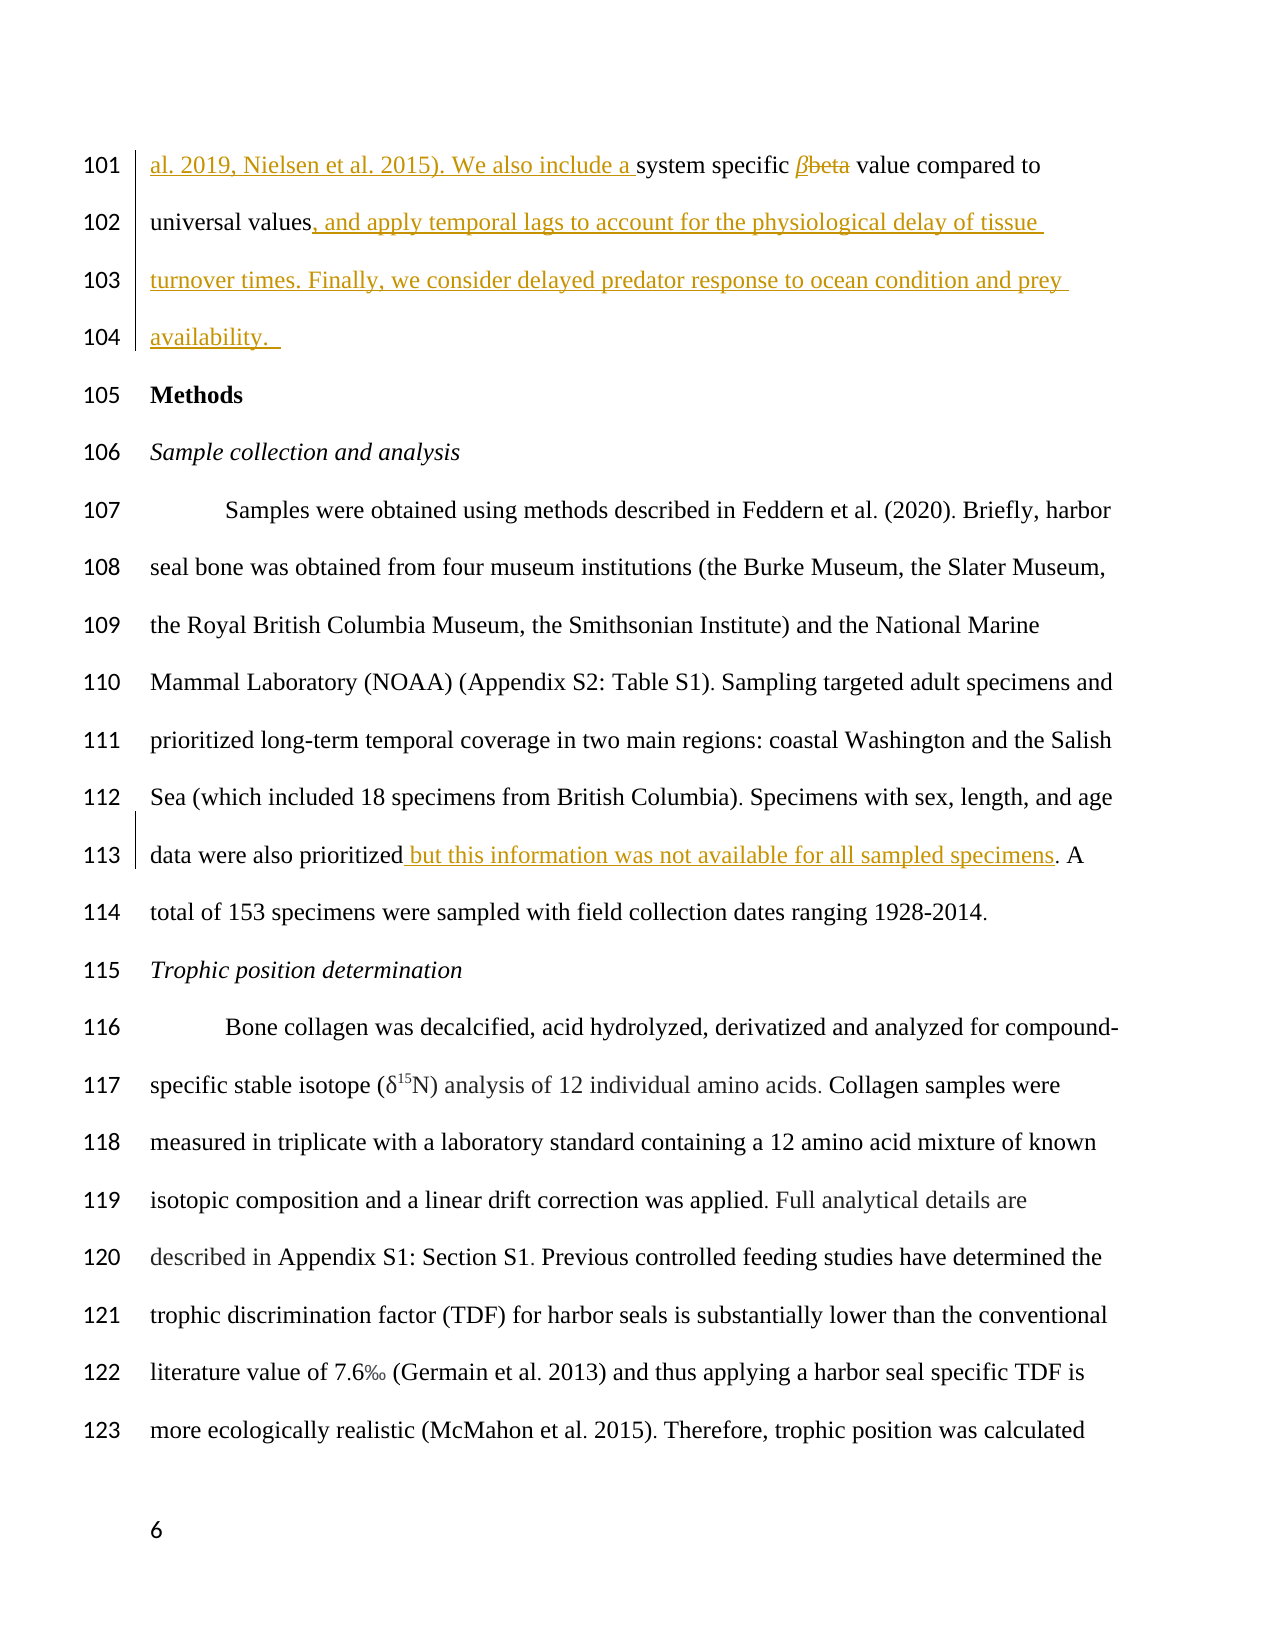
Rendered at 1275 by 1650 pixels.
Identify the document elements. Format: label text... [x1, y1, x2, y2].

text Sample collection and analysis [150, 437, 1125, 466]
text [150, 150, 1125, 351]
text Methods [150, 380, 1125, 409]
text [150, 1012, 1125, 1444]
text Samples were obtained using methods described in Feddern et al. (2020). Briefly, harbor seal bone was obtained from four museum institutions (the Burke Museum, the Slater Museum, the Royal British Columbia Museum, the Smithsonian Institute) and the National Marine Mammal Laboratory (NOAA) (Appendix S2: Table S1). Sampling targeted adult specimens and prioritized long-term temporal coverage in two main regions: coastal Washington and the Salish Sea (which included 18 specimens from British Columbia). Specimens with sex, length, and age data were also prioritized. A total of 153 specimens were sampled with field collection dates ranging 1928-2014. [150, 495, 1125, 926]
text Trophic position determination [150, 955, 1125, 984]
